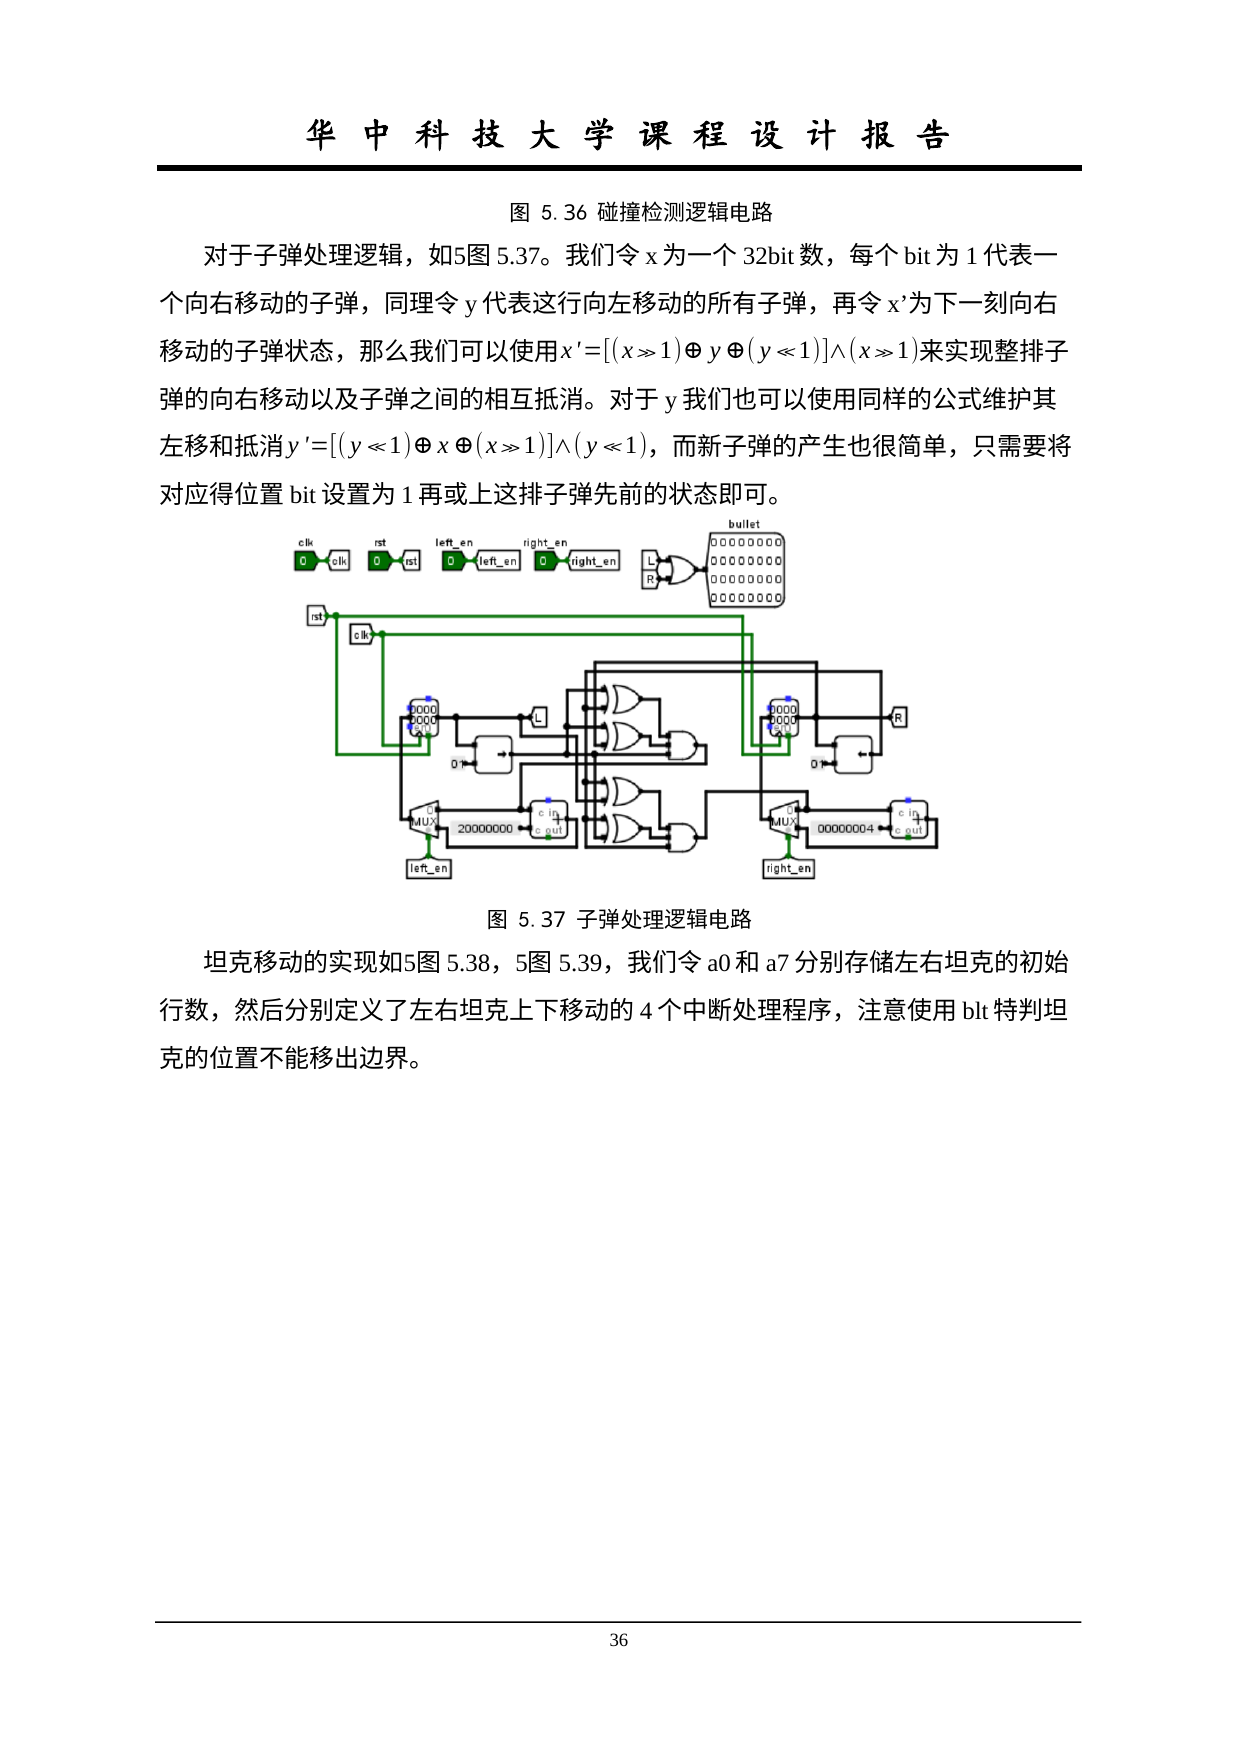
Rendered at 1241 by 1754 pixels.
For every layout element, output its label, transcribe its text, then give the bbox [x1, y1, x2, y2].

picture [269, 516, 968, 896]
